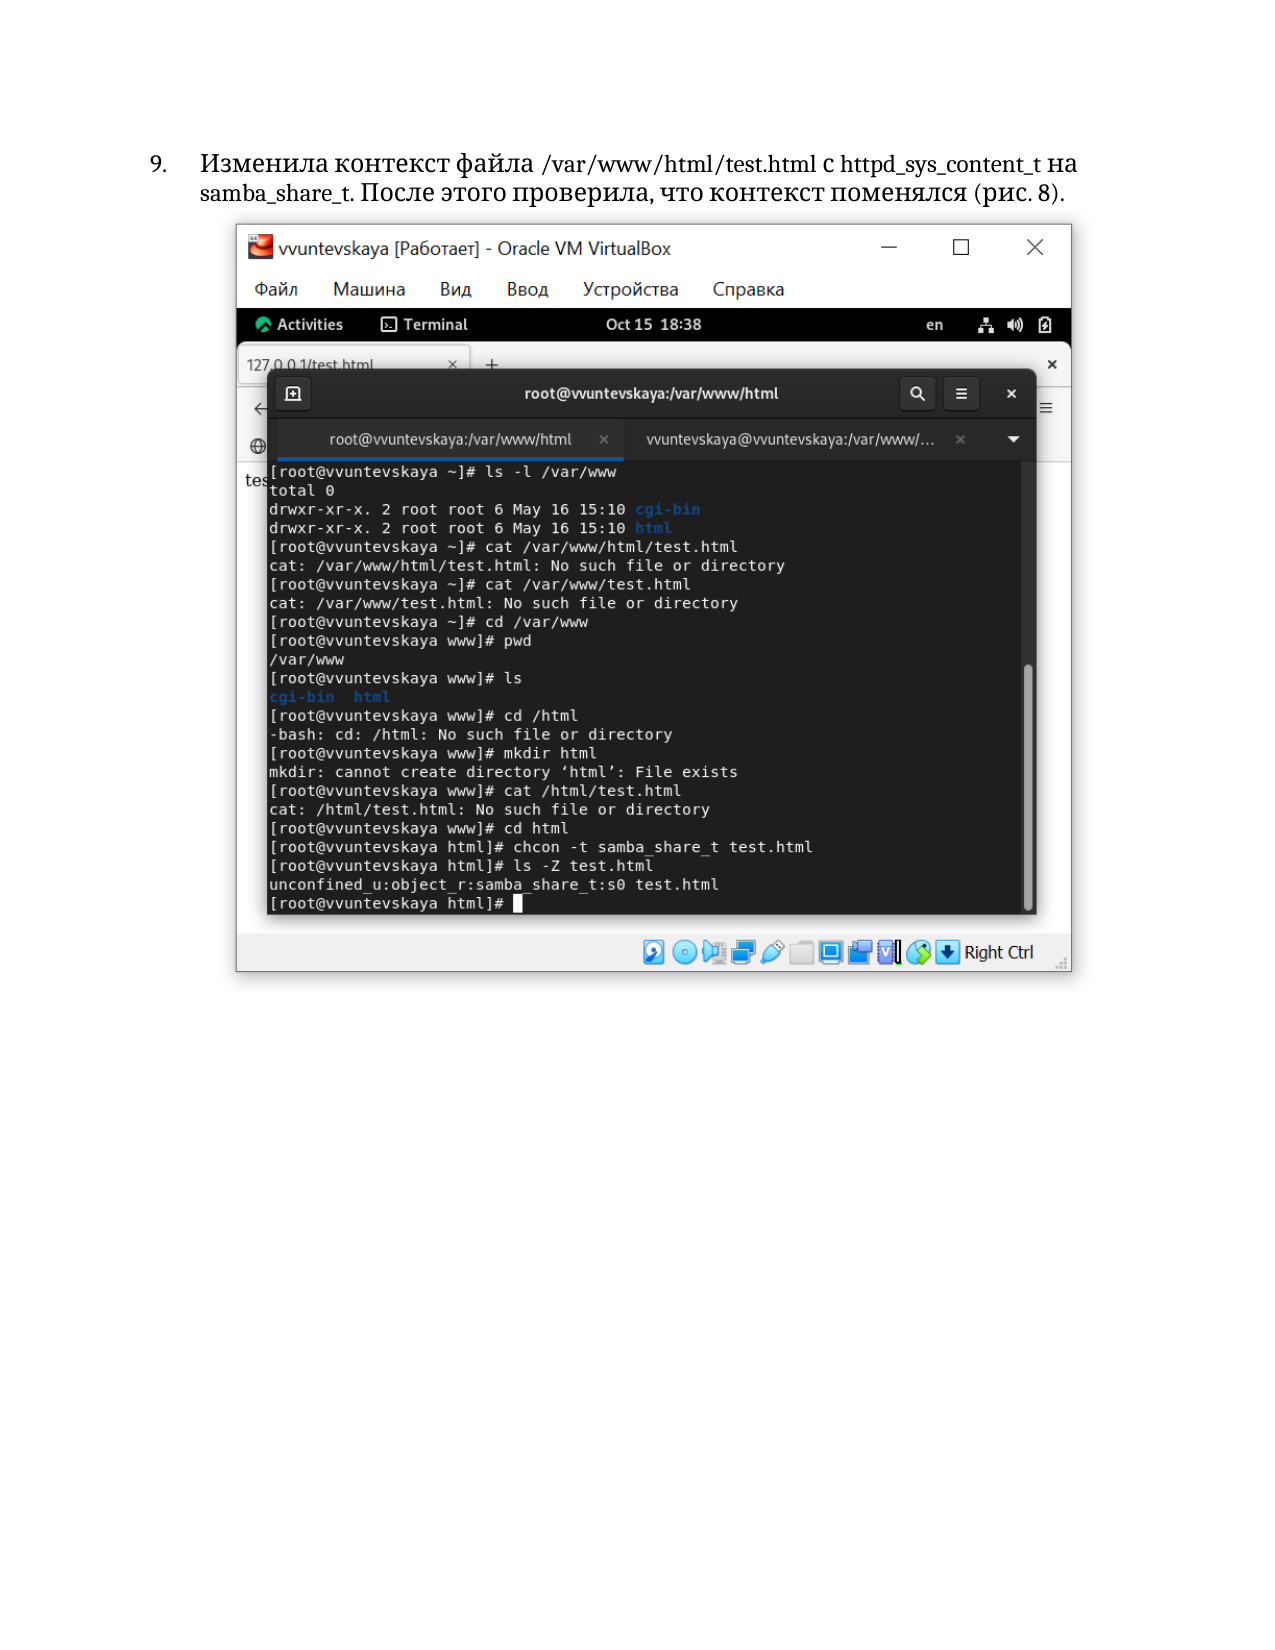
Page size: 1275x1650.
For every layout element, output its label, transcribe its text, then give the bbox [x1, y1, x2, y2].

picture [218, 207, 1094, 995]
